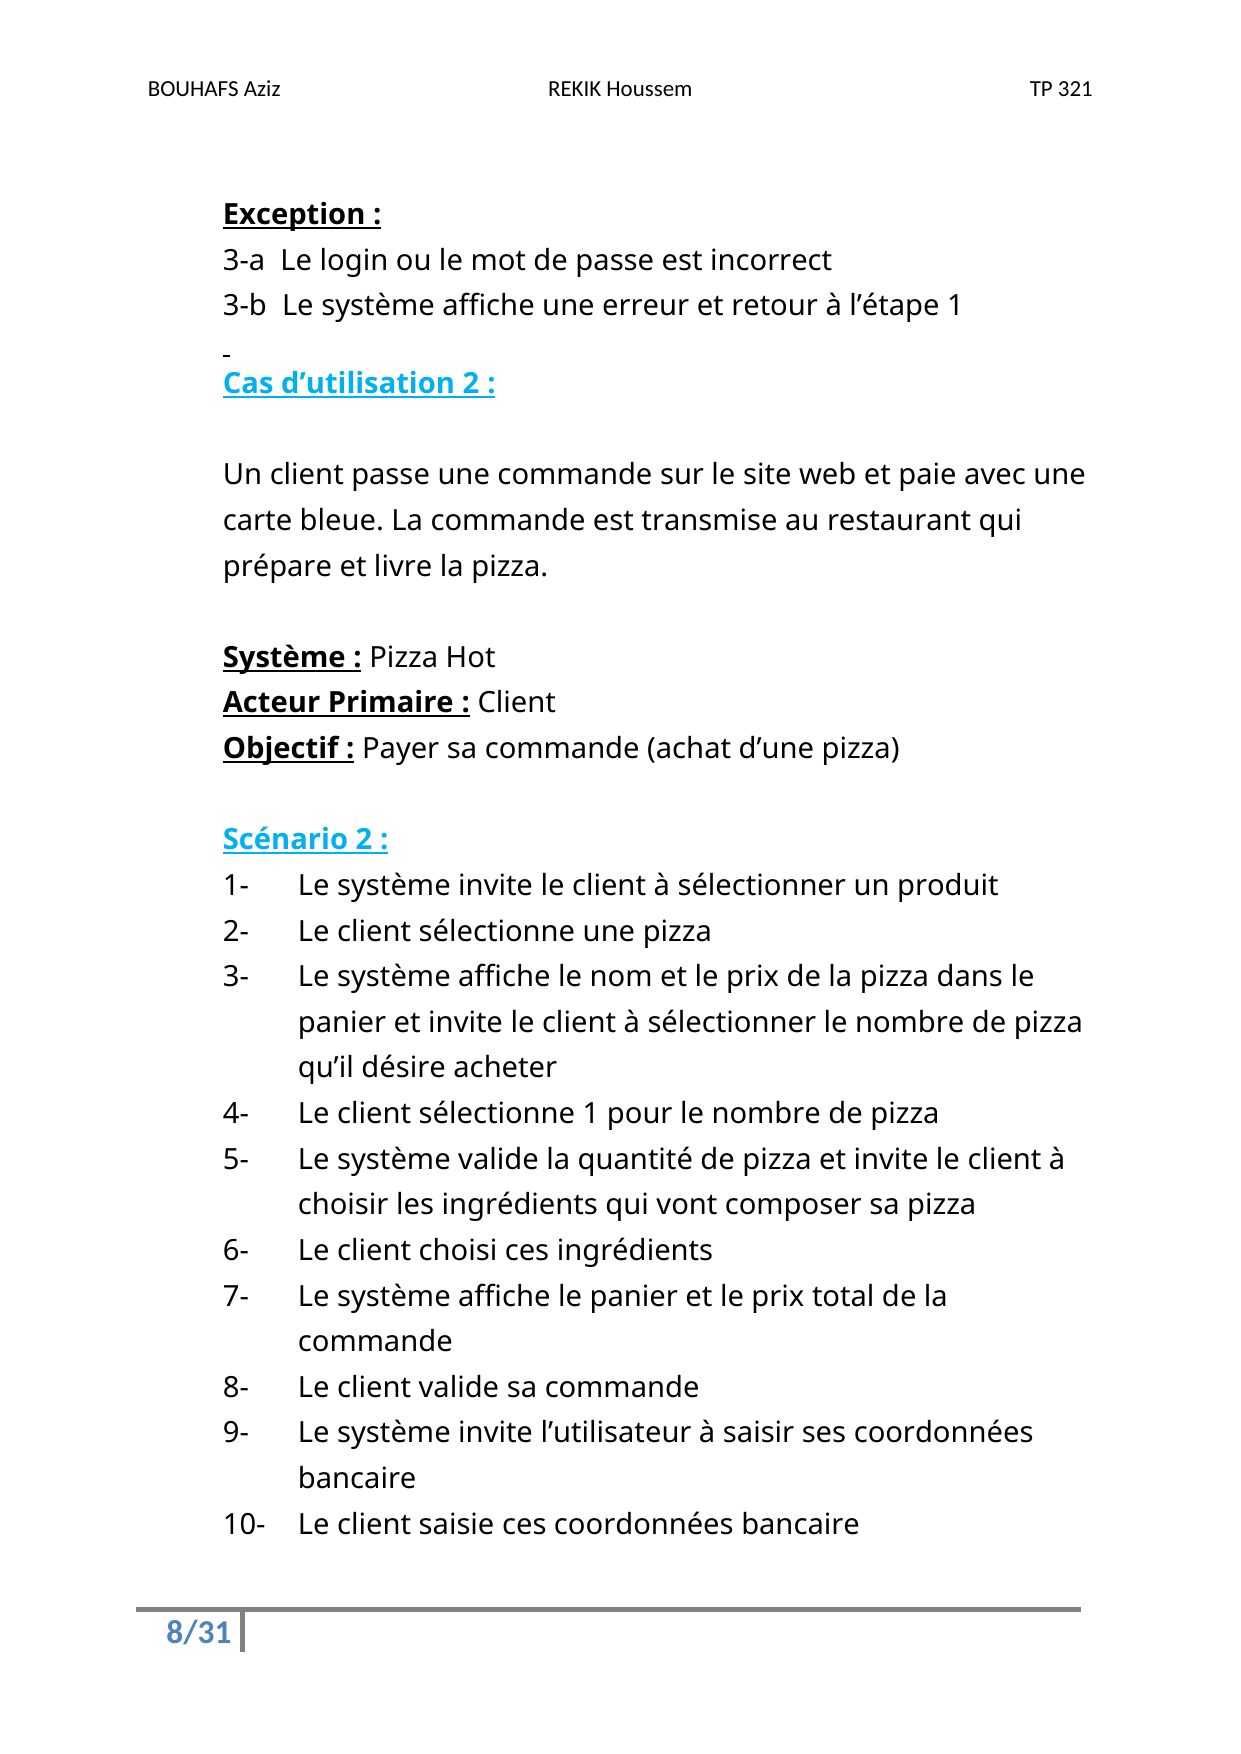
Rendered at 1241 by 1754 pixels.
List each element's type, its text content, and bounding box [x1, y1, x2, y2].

list Objectif : Payer sa commande (achat d’une pizza) [223, 727, 1093, 767]
list Un client passe une commande sur le site web et paie avec une carte bleue. La commande est transmise au restaurant qui prépare et livre la pizza. [223, 453, 1093, 584]
list Scénario 2 : [223, 818, 1093, 858]
list Le client choisi ces ingrédients [223, 1229, 1093, 1269]
list Le client saisie ces coordonnées bancaire [223, 1503, 1093, 1543]
list Le système invite le client à sélectionner un produit [223, 864, 1093, 904]
list Le client valide sa commande [223, 1366, 1093, 1406]
list Le client sélectionne une pizza [223, 910, 1093, 949]
list Le client sélectionne 1 pour le nombre de pizza [223, 1092, 1093, 1132]
list Cas d’utilisation 2 : [223, 362, 1093, 402]
list 3-a Le login ou le mot de passe est incorrect [223, 239, 1093, 278]
list Système : Pizza Hot [223, 636, 1093, 676]
list Acteur Primaire : Client [223, 682, 1093, 721]
list Le système invite l’utilisateur à saisir ses coordonnées bancaire [223, 1412, 1093, 1497]
list Exception : [223, 193, 1093, 233]
list Le système valide la quantité de pizza et invite le client à choisir les ingrédients qui vont composer sa pizza [223, 1138, 1093, 1223]
list Le système affiche le panier et le prix total de la commande [223, 1275, 1093, 1360]
list Le système affiche le nom et le prix de la pizza dans le panier et invite le client à sélectionner le nombre de pizza qu’il désire acheter [223, 955, 1093, 1086]
list 3-b Le système affiche une erreur et retour à l’étape 1 [223, 284, 1093, 324]
